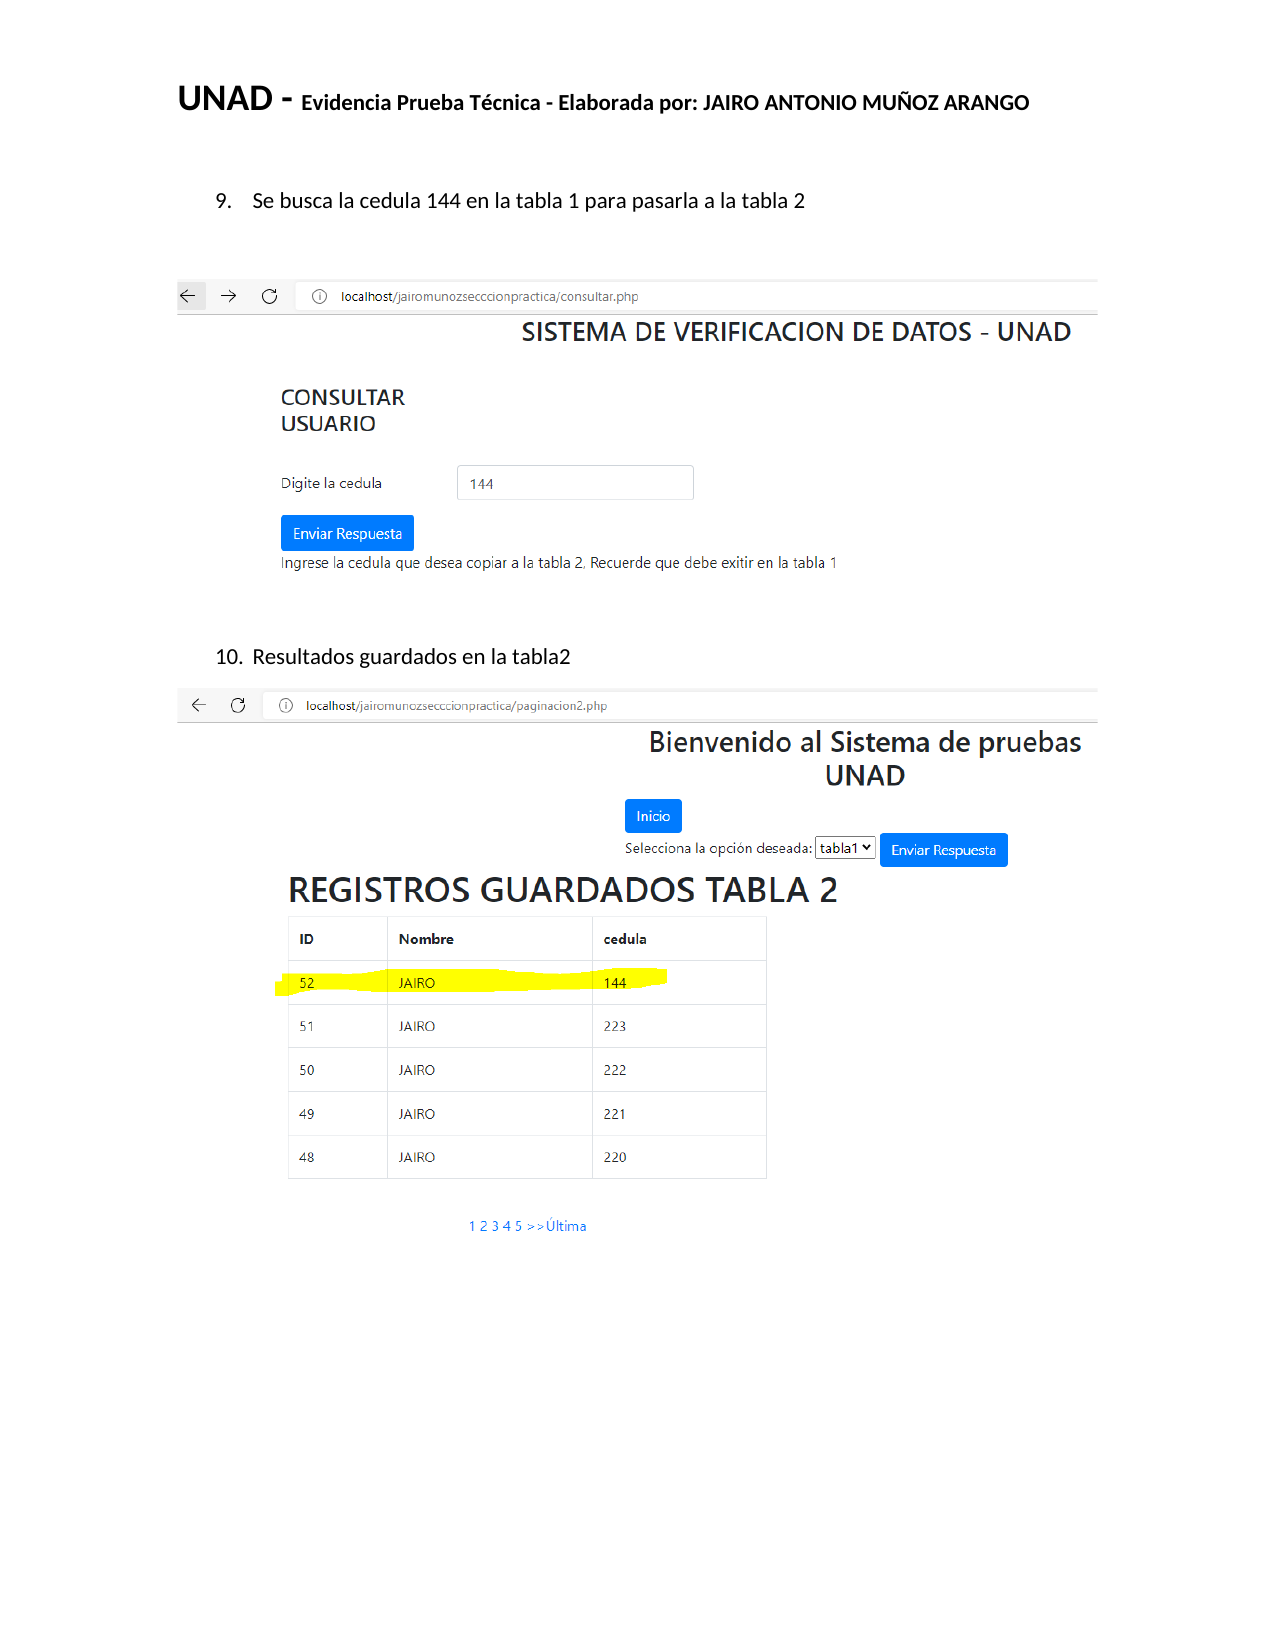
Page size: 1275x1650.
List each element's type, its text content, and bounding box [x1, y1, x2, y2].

list Se busca la cedula 144 en la tabla 1 para pasarla a la tabla 2 [215, 186, 1098, 214]
list Resultados guardados en la tabla2 [215, 642, 1098, 670]
picture [177, 688, 1098, 1250]
picture [177, 279, 1098, 624]
